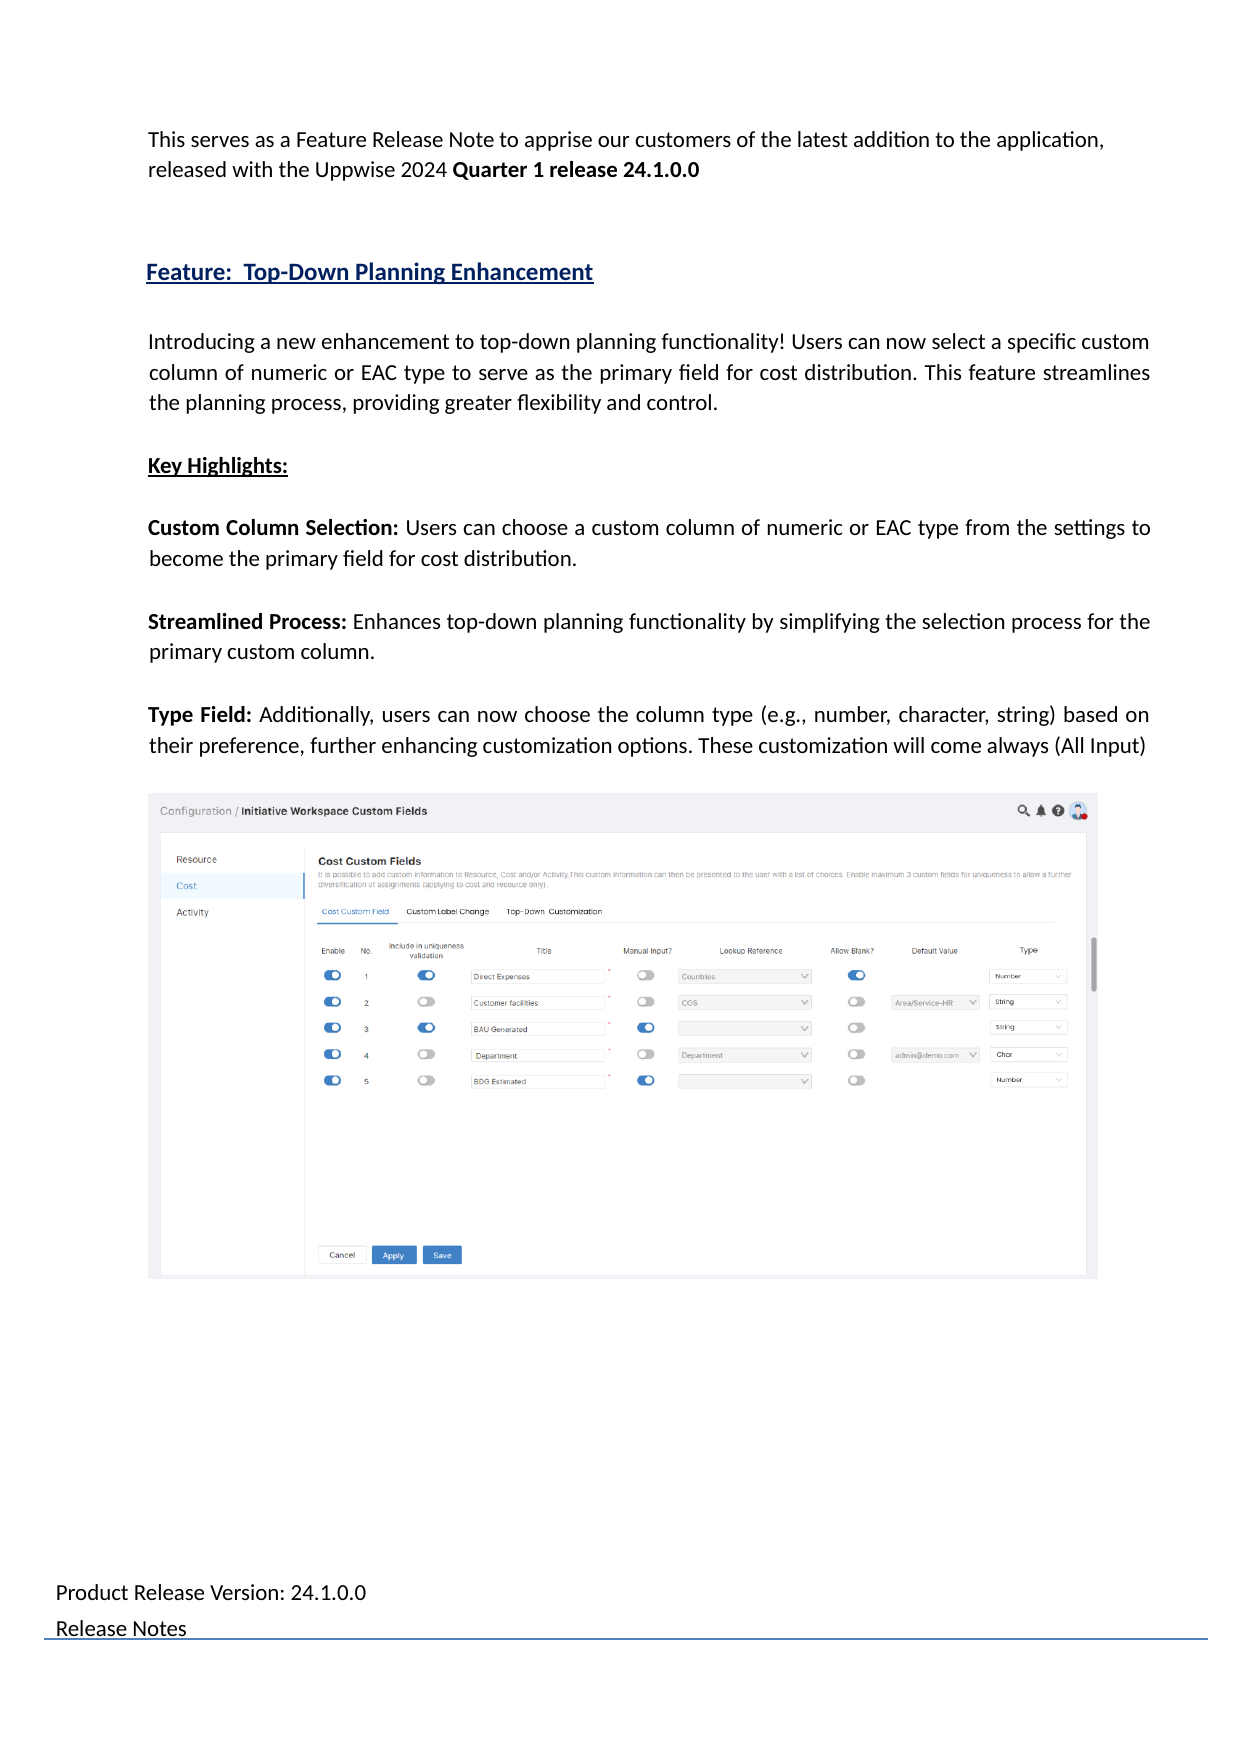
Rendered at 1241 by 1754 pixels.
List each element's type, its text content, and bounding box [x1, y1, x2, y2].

text This serves as a Feature Release Note to apprise our customers of the latest addition to the application, released with the Uppwise 2024 Quarter 1 release 24.1.0.0 [148, 125, 1152, 183]
subtitle Feature: Top-Down Planning Enhancement [146, 256, 1152, 286]
text Streamlined Process: Enhances top-down planning functionality by simplifying the selection process for the primary custom column. [148, 607, 1152, 666]
text Type Field: Additionally, users can now choose the column type (e.g., number, character, string) based on their preference, further enhancing customization options. These customization will come always (All Input) [148, 700, 1152, 759]
text Key Highlights: [148, 451, 1152, 479]
picture [147, 793, 1098, 1279]
text Introducing a new enhancement to top-down planning functionality! Users can now select a specific custom column of numeric or EAC type to serve as the primary field for cost distribution. This feature streamlines the planning process, providing greater flexibility and control. [148, 327, 1152, 417]
text Custom Column Selection: Users can choose a custom column of numeric or EAC type from the settings to become the primary field for cost distribution. [148, 513, 1152, 572]
